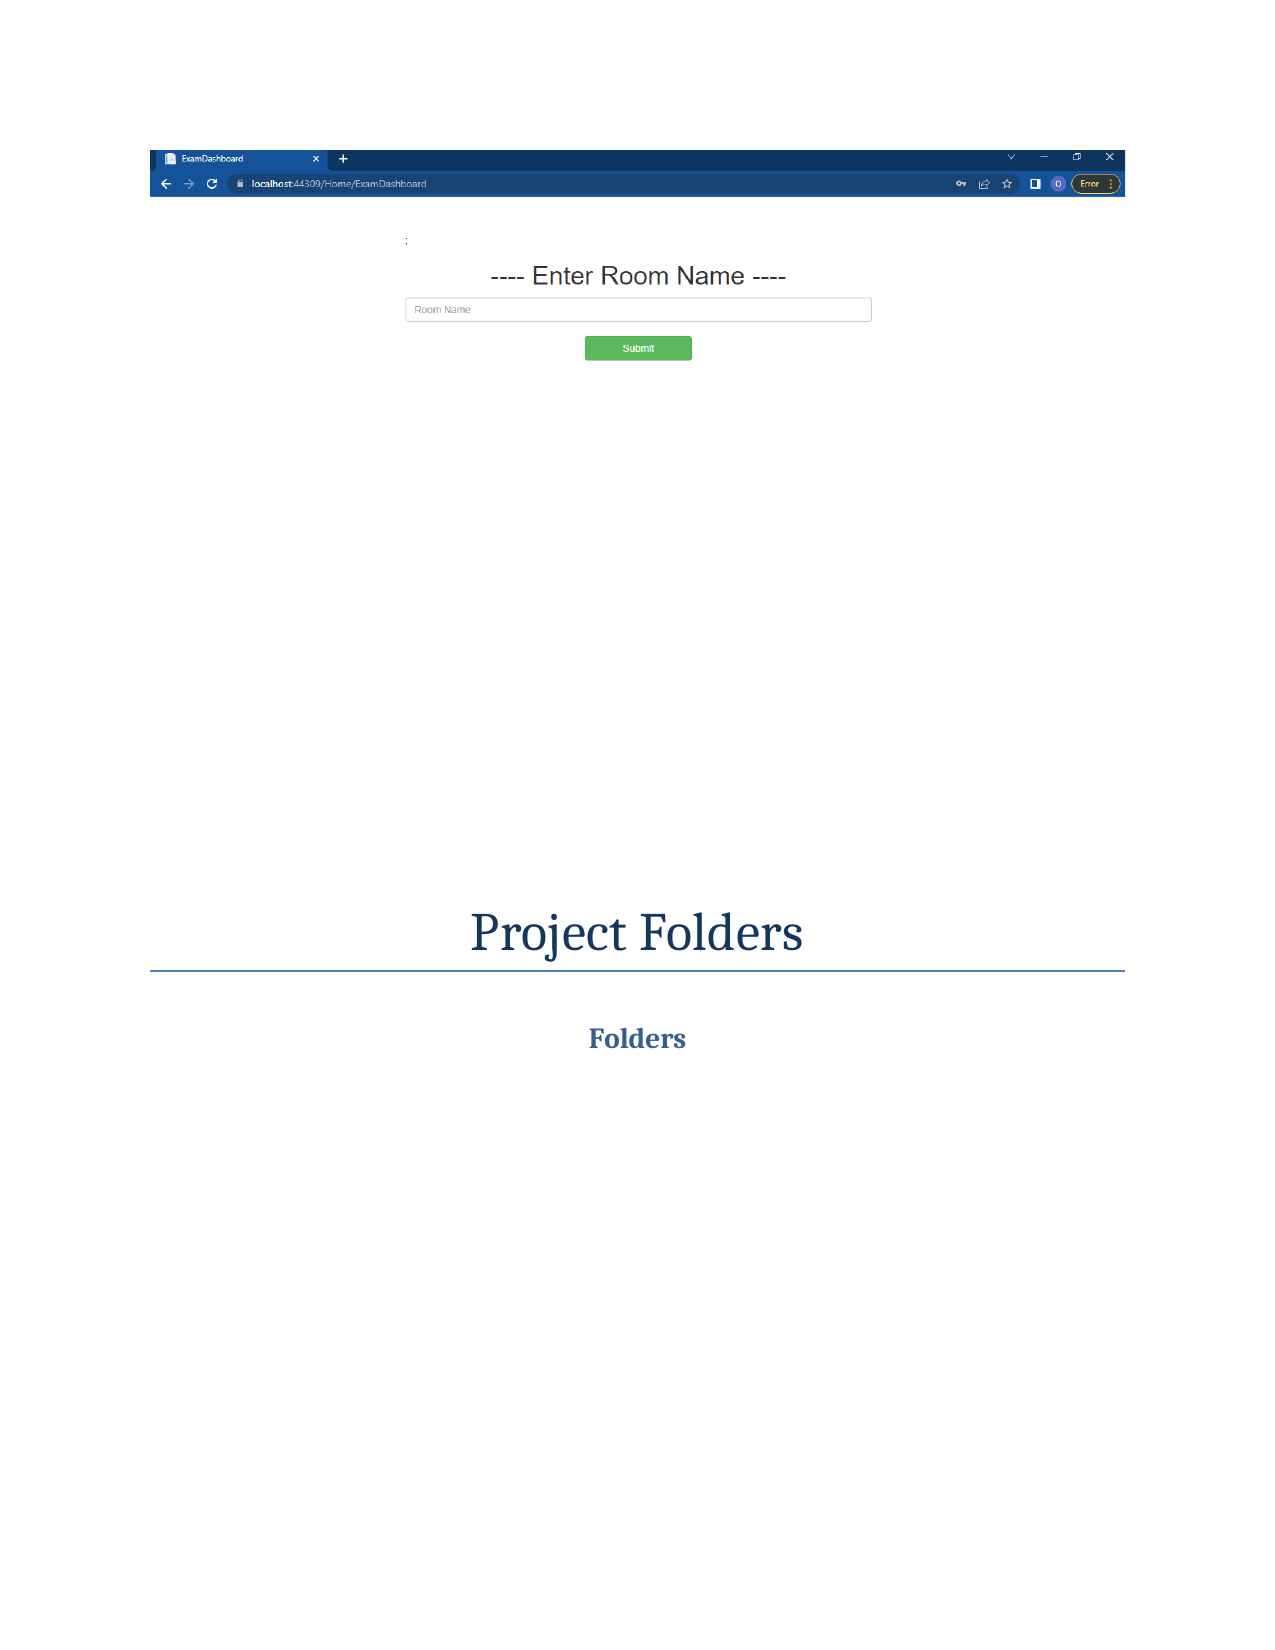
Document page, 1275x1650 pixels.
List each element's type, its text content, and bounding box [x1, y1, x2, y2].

subtitle Folders [150, 1022, 1125, 1056]
picture [150, 150, 1125, 665]
title Project Folders [150, 902, 1125, 970]
